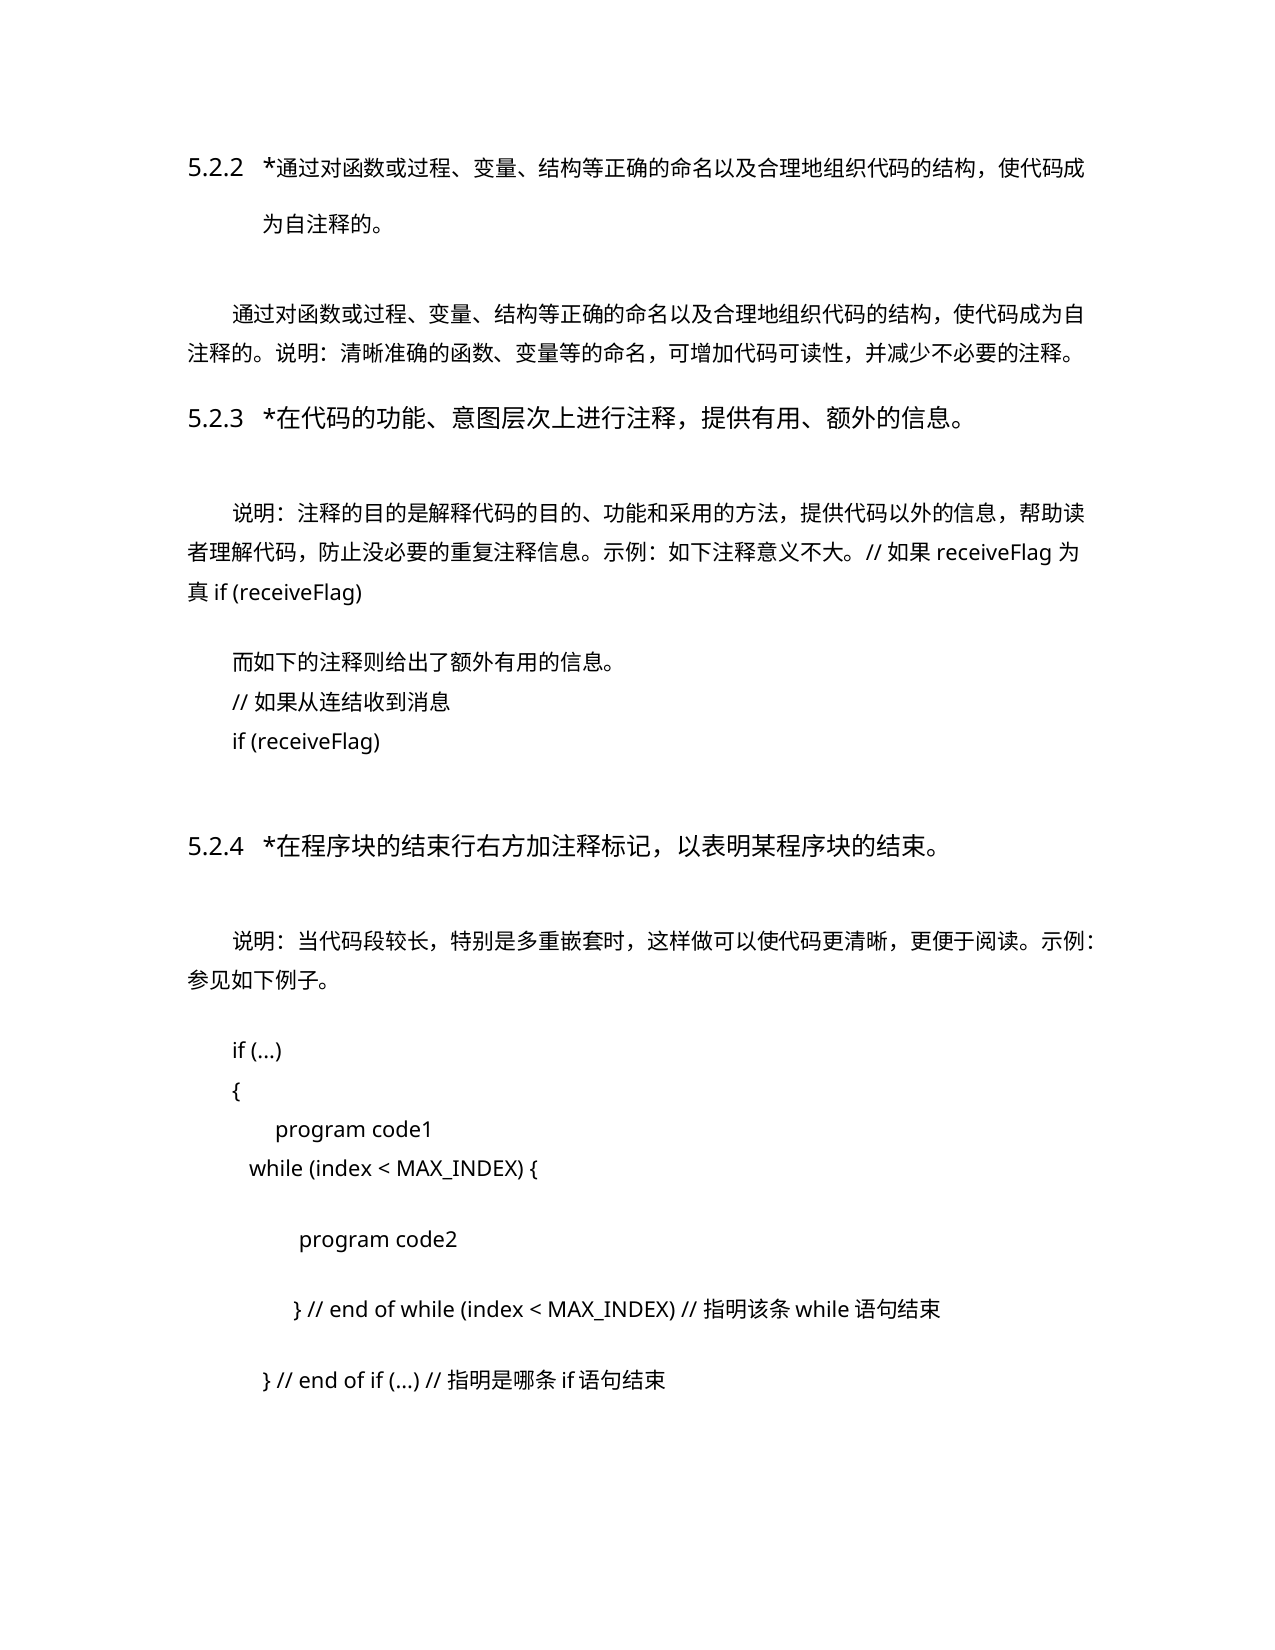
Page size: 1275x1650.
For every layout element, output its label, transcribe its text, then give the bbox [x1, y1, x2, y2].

subtitle *通过对函数或过程、变量、结构等正确的命名以及合理地组织代码的结构，使代码成为自注释的。 [187, 150, 1087, 239]
text 而如下的注释则给出了额外有用的信息。 // 如果从连结收到消息 if (receiveFlag) [232, 638, 1088, 795]
text } // end of if (...) // 指明是哪条if语句结束 [187, 1355, 1088, 1394]
text } // end of while (index < MAX_INDEX) // 指明该条while语句结束 [262, 1285, 1088, 1324]
text 说明：当代码段较长，特别是多重嵌套时，这样做可以使代码更清晰，更便于阅读。示例：参见如下例子。 [187, 916, 1088, 995]
subtitle *在程序块的结束行右方加注释标记，以表明某程序块的结束。 [187, 826, 1087, 862]
subtitle *在代码的功能、意图层次上进行注释，提供有用、额外的信息。 [187, 399, 1087, 435]
text 通过对函数或过程、变量、结构等正确的命名以及合理地组织代码的结构，使代码成为自注释的。说明：清晰准确的函数、变量等的命名，可增加代码可读性，并减少不必要的注释。 [187, 289, 1088, 368]
text program code2 [262, 1214, 1088, 1254]
text 说明：注释的目的是解释代码的目的、功能和采用的方法，提供代码以外的信息，帮助读者理解代码，防止没必要的重复注释信息。示例：如下注释意义不大。// 如果 receiveFlag 为真if (receiveFlag) [187, 488, 1088, 607]
text if (...) { program code1 while (index < MAX_INDEX) { [232, 1026, 1088, 1183]
